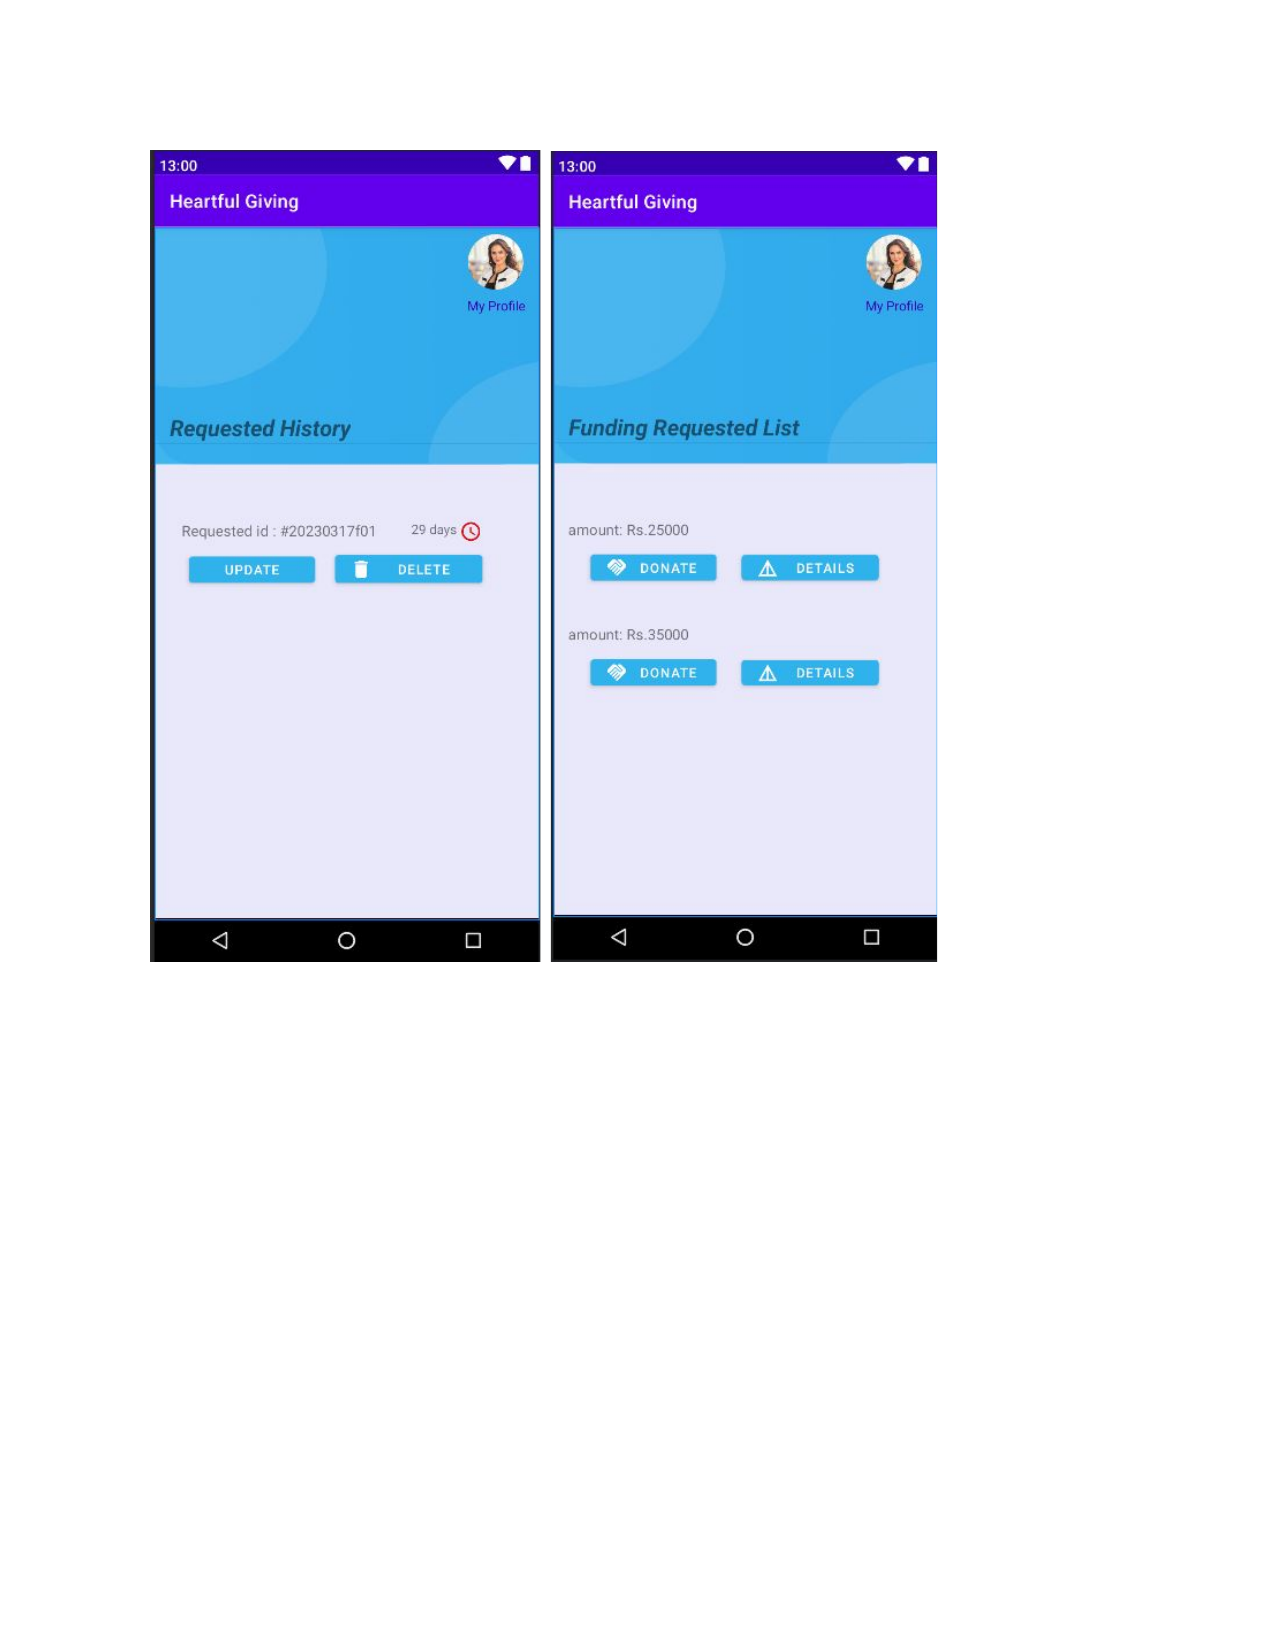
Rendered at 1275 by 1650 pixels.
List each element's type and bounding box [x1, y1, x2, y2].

picture [150, 150, 541, 962]
picture [550, 151, 938, 962]
